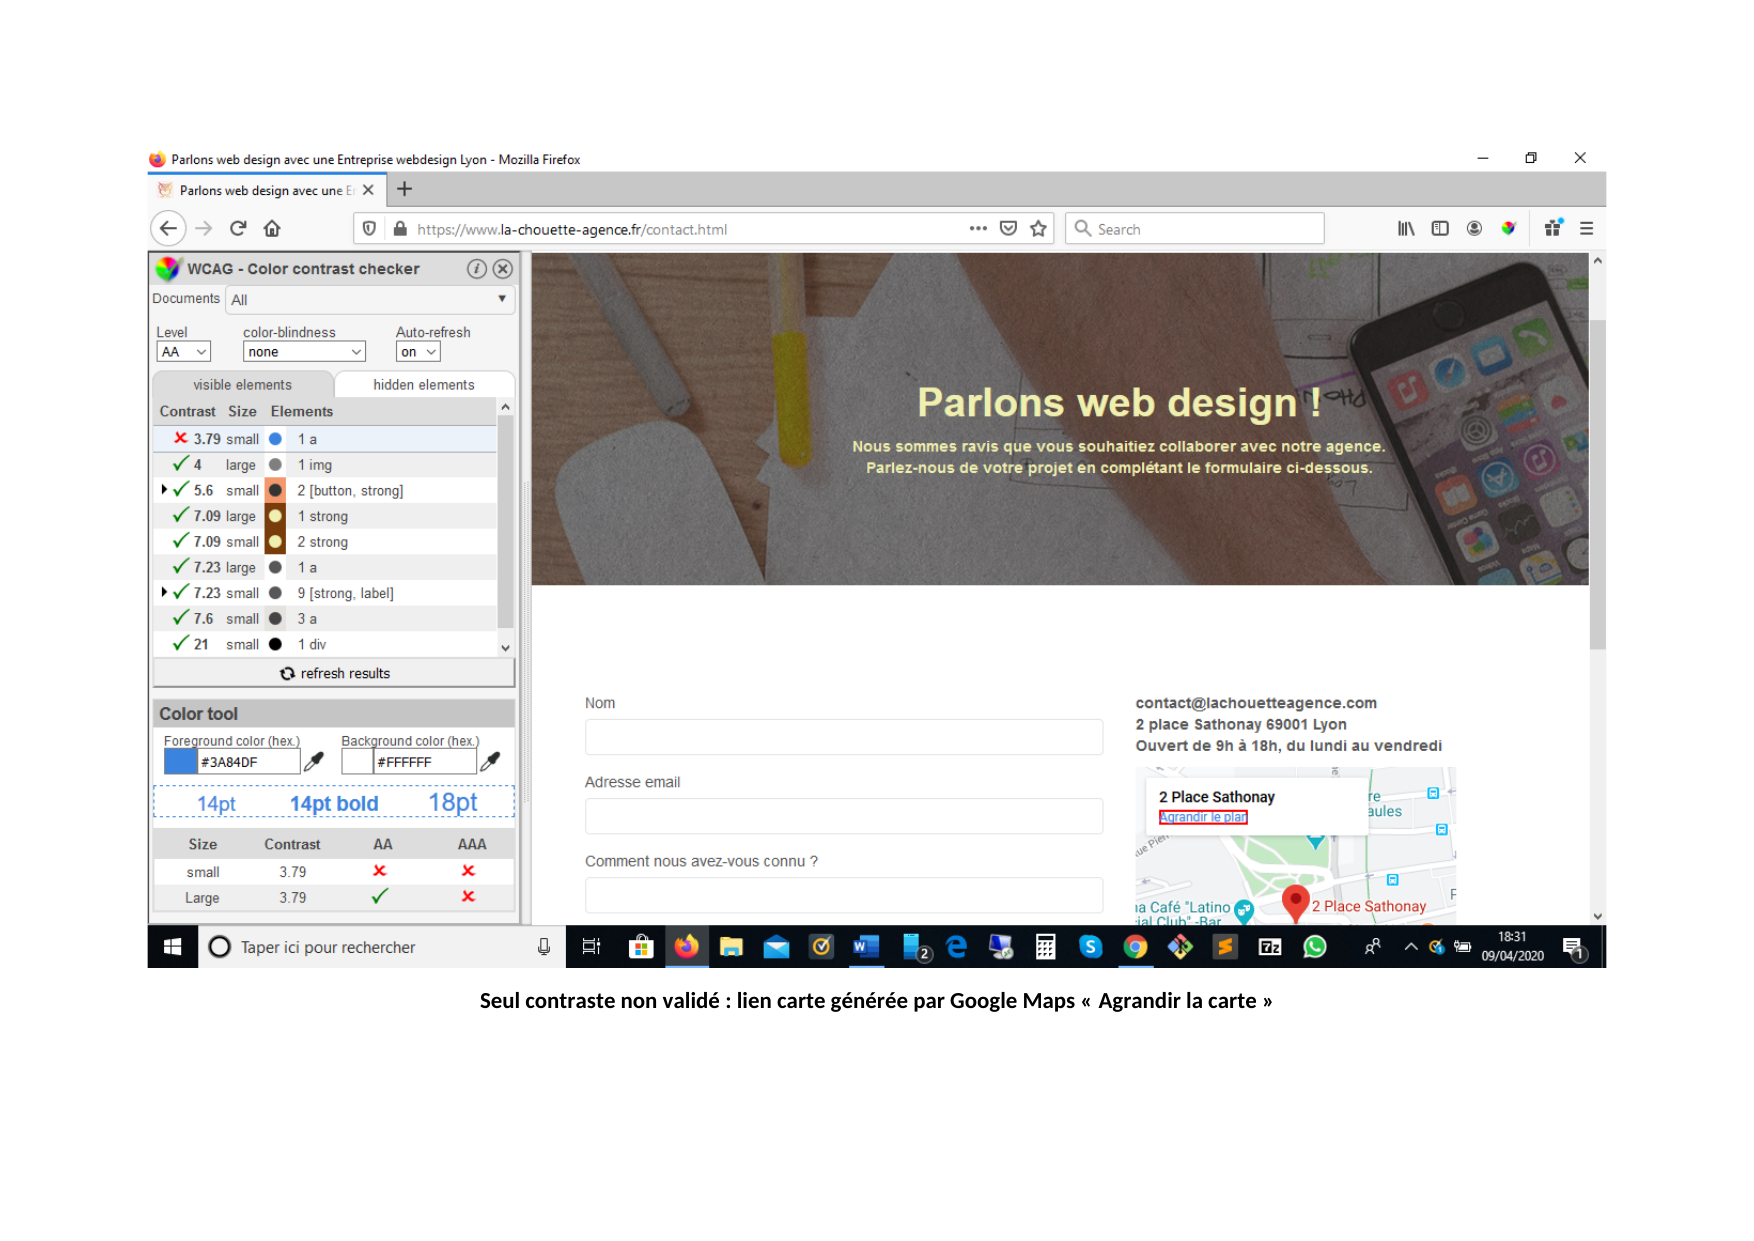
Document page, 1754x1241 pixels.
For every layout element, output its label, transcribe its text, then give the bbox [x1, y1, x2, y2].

text Seul contraste non validé : lien carte générée par Google Maps « Agrandir la carte » [148, 987, 1606, 1014]
picture [147, 147, 1607, 968]
